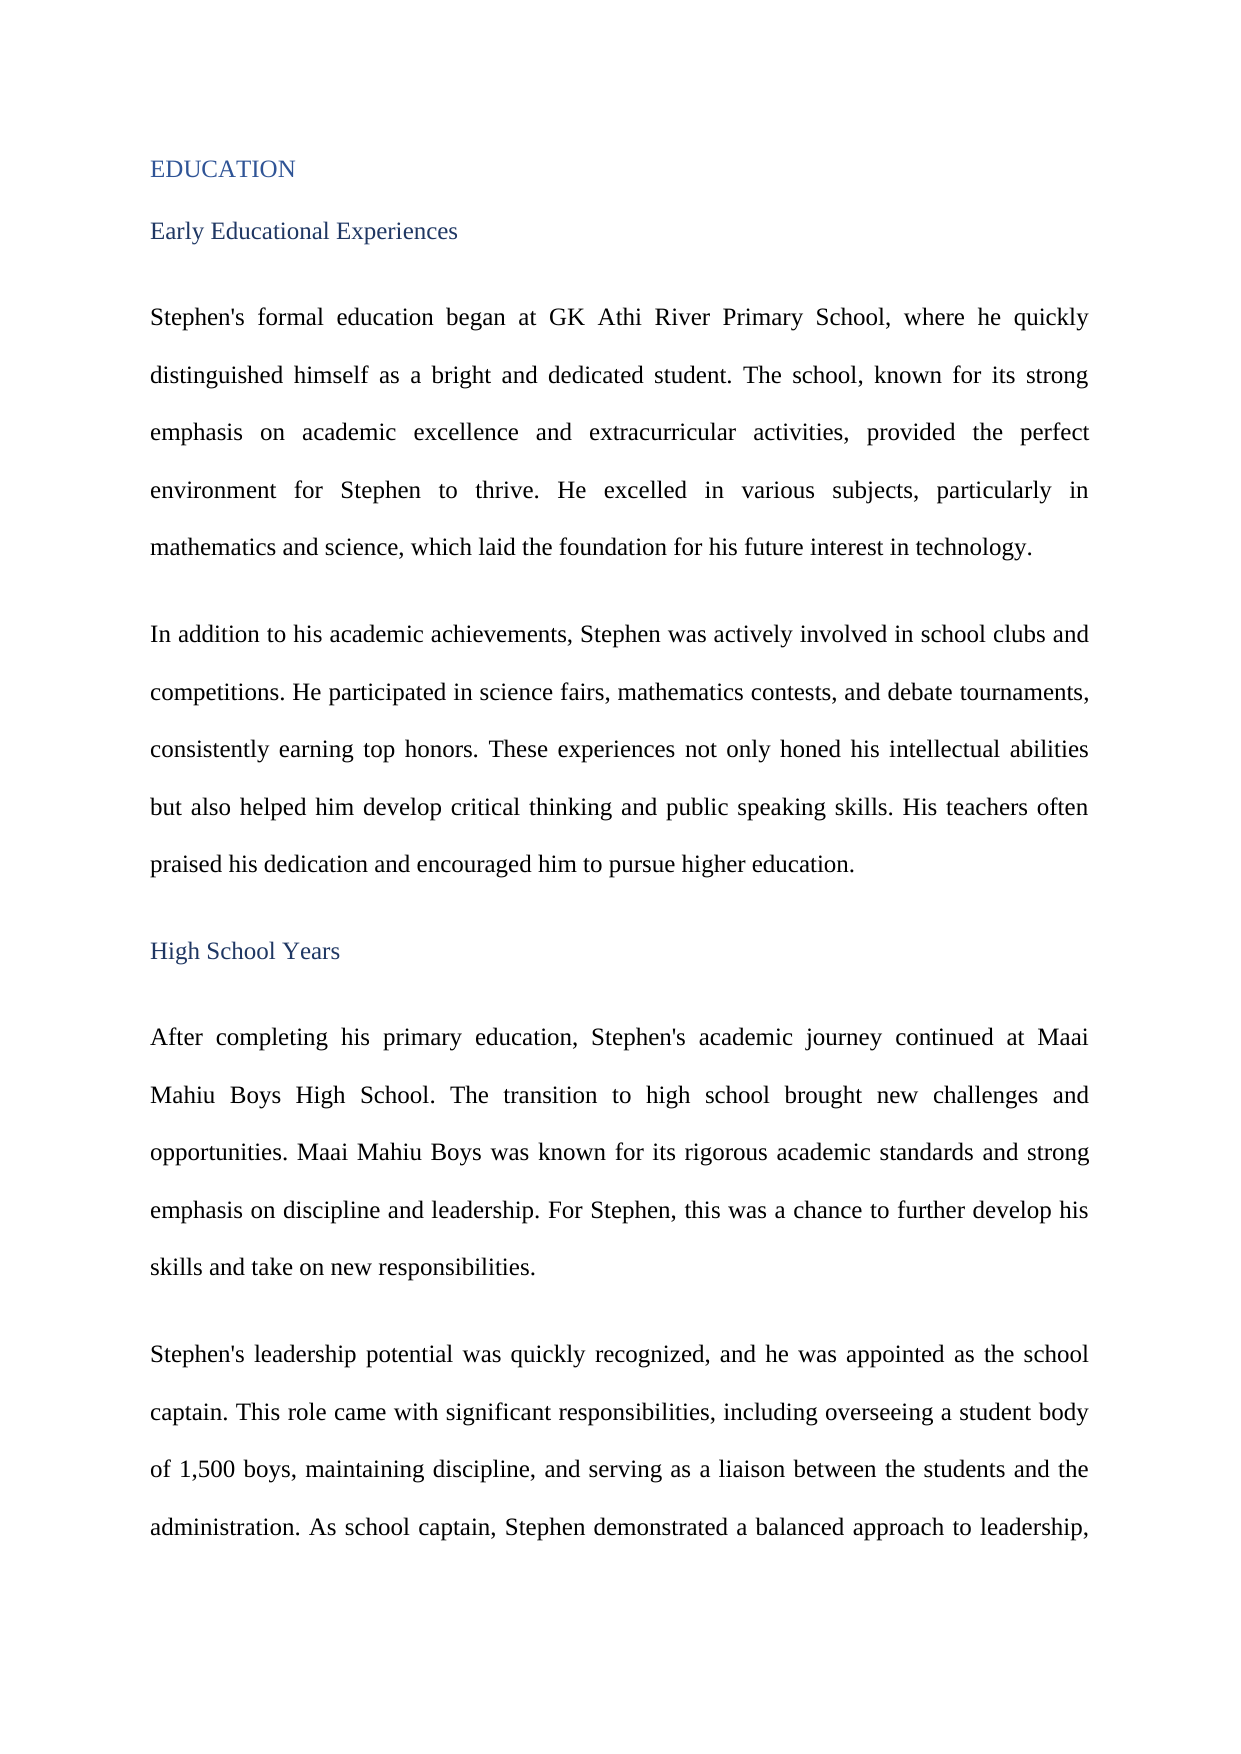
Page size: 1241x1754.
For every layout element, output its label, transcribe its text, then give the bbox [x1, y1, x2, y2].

text In addition to his academic achievements, Stephen was actively involved in school clubs and competitions. He participated in science fairs, mathematics contests, and debate tournaments, consistently earning top honors. These experiences not only honed his intellectual abilities but also helped him develop critical thinking and public speaking skills. His teachers often praised his dedication and encouraged him to pursue higher education. [150, 619, 1090, 878]
subtitle High School Years [150, 936, 1090, 964]
text Stephen's formal education began at GK Athi River Primary School, where he quickly distinguished himself as a bright and dedicated student. The school, known for its strong emphasis on academic excellence and extracurricular activities, provided the perfect environment for Stephen to thrive. He excelled in various subjects, particularly in mathematics and science, which laid the foundation for his future interest in technology. [150, 302, 1090, 561]
text After completing his primary education, Stephen's academic journey continued at Maai Mahiu Boys High School. The transition to high school brought new challenges and opportunities. Maai Mahiu Boys was known for its rigorous academic standards and strong emphasis on discipline and leadership. For Stephen, this was a chance to further develop his skills and take on new responsibilities. [150, 1022, 1090, 1281]
subtitle Early Educational Experiences [150, 216, 1090, 244]
subtitle EDUCATION [150, 154, 1090, 183]
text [150, 1339, 1090, 1540]
